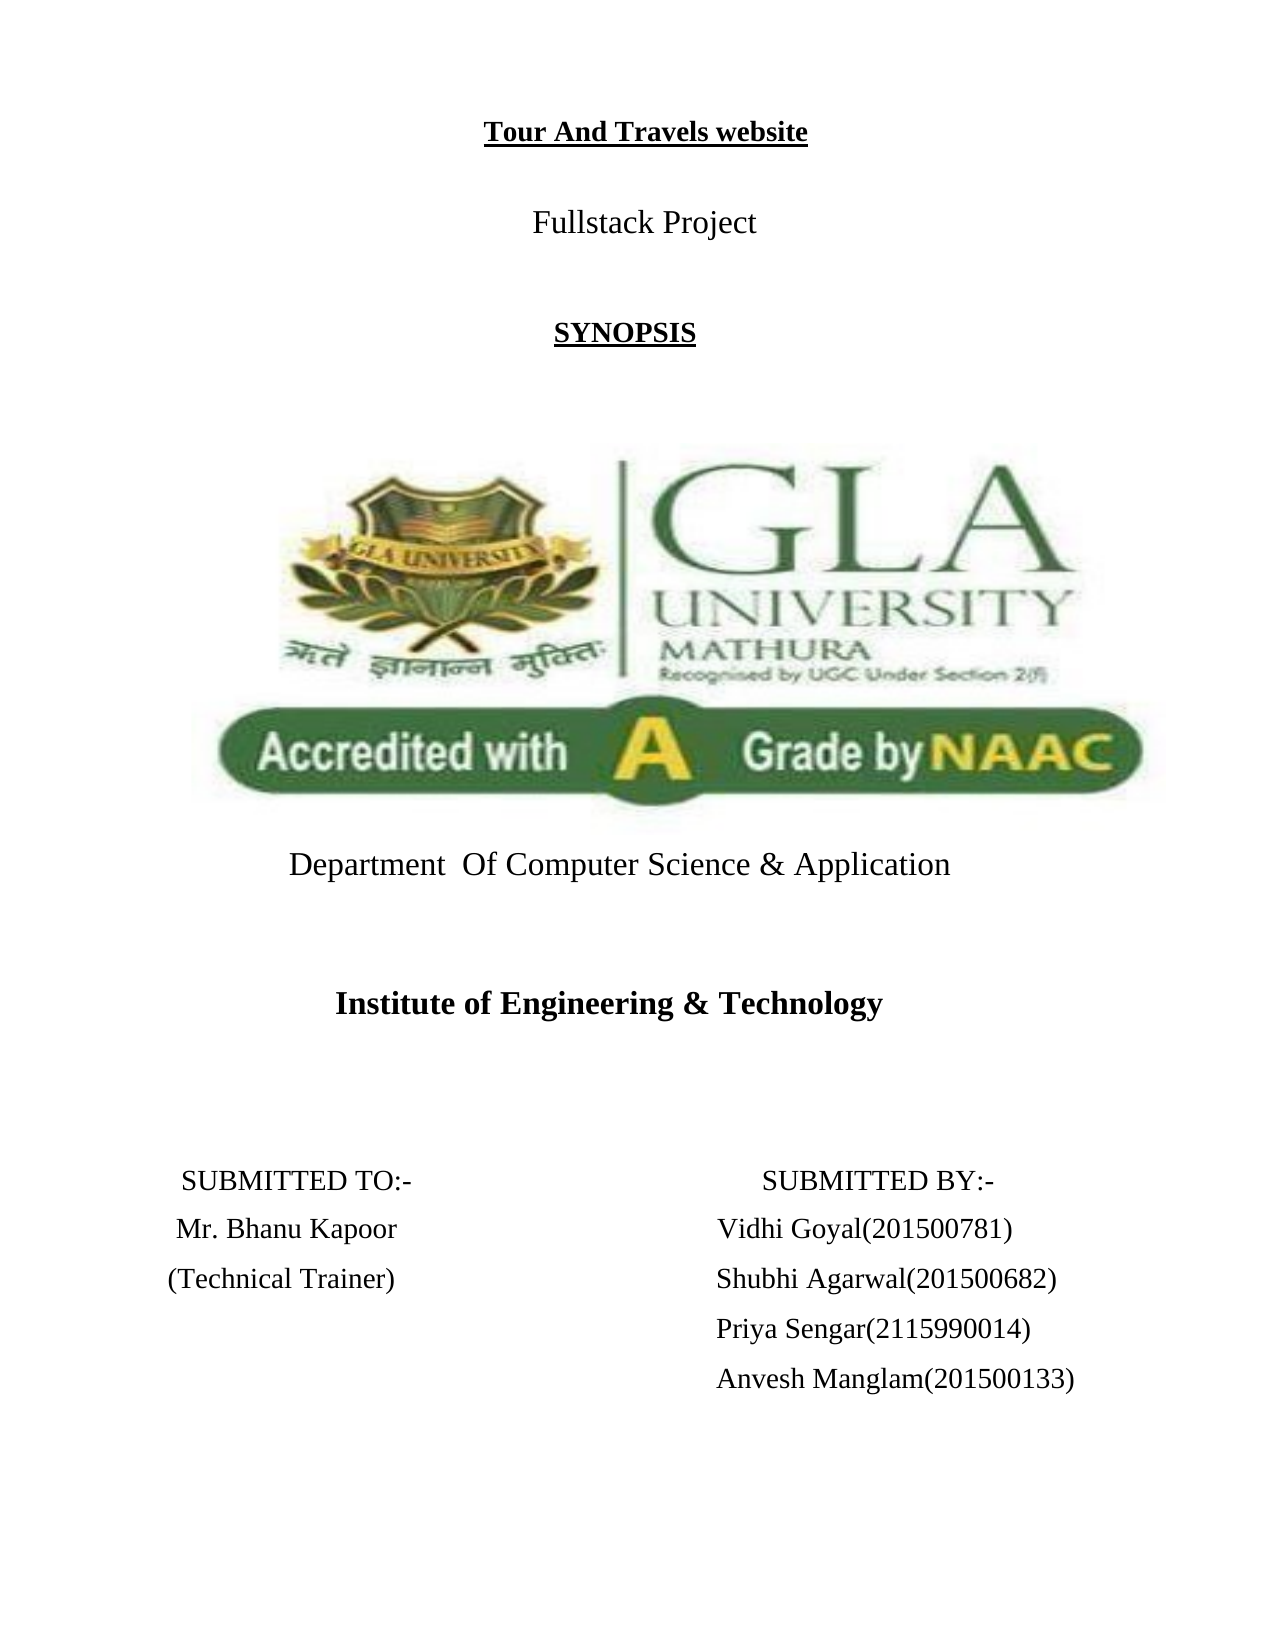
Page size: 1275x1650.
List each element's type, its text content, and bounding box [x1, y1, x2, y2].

text (Technical Trainer) Shubhi Agarwal(201500682) [167, 1261, 1177, 1295]
subtitle Institute of Engineering & Technology [117, 984, 1101, 1022]
text SYNOPSIS [149, 315, 1101, 348]
text Tour And Travels website [149, 114, 1101, 148]
text Anvesh Manglam(201500133) [167, 1361, 1177, 1395]
text Mr. Bhanu Kapoor Vidhi Goyal(201500781) [176, 1211, 1177, 1245]
text Fullstack Project [130, 203, 1101, 241]
text SUBMITTED TO:- SUBMITTED BY:- [181, 1163, 1177, 1197]
picture [191, 443, 1166, 835]
text Priya Sengar(2115990014) [167, 1311, 1177, 1345]
